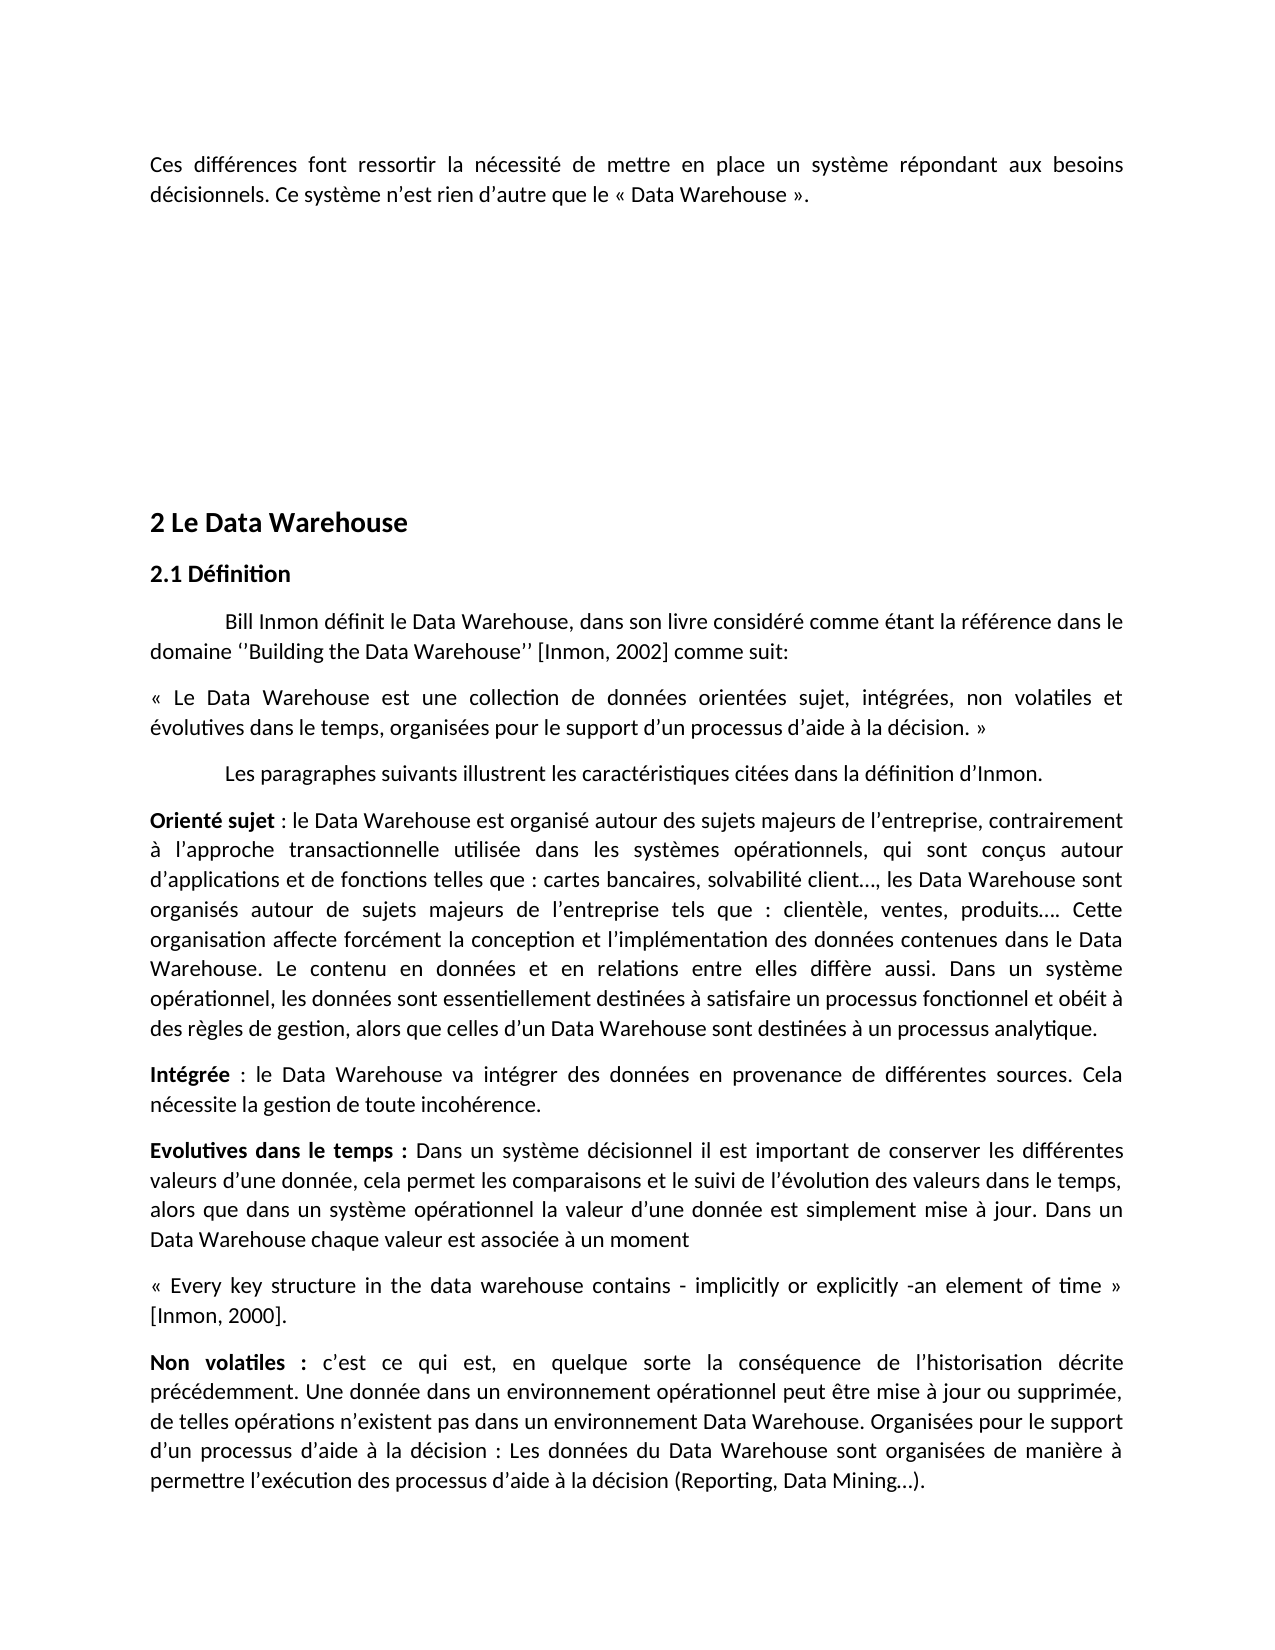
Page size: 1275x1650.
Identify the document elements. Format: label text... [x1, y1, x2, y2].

text « Every key structure in the data warehouse contains - implicitly or explicitly -an element of time » [Inmon, 2000]. [150, 1272, 1125, 1329]
text Intégrée : le Data Warehouse va intégrer des données en provenance de différentes sources. Cela nécessite la gestion de toute incohérence. [150, 1060, 1125, 1118]
text 2 Le Data Warehouse [150, 504, 1125, 540]
text « Le Data Warehouse est une collection de données orientées sujet, intégrées, non volatiles et évolutives dans le temps, organisées pour le support d’un processus d’aide à la décision. » [150, 683, 1125, 741]
text Evolutives dans le temps : Dans un système décisionnel il est important de conserver les différentes valeurs d’une donnée, cela permet les comparaisons et le suivi de l’évolution des valeurs dans le temps, alors que dans un système opérationnel la valeur d’une donnée est simplement mise à jour. Dans un Data Warehouse chaque valeur est associée à un moment [150, 1136, 1125, 1253]
text 2.1 Définition [150, 558, 1125, 589]
text Non volatiles : c’est ce qui est, en quelque sorte la conséquence de l’historisation décrite précédemment. Une donnée dans un environnement opérationnel peut être mise à jour ou supprimée, de telles opérations n’existent pas dans un environnement Data Warehouse. Organisées pour le support d’un processus d’aide à la décision : Les données du Data Warehouse sont organisées de manière à permettre l’exécution des processus d’aide à la décision (Reporting, Data Mining…). [150, 1348, 1125, 1494]
text Bill Inmon définit le Data Warehouse, dans son livre considéré comme étant la référence dans le domaine ‘’Building the Data Warehouse’’ [Inmon, 2002] comme suit: [150, 607, 1125, 665]
text Orienté sujet : le Data Warehouse est organisé autour des sujets majeurs de l’entreprise, contrairement à l’approche transactionnelle utilisée dans les systèmes opérationnels, qui sont conçus autour d’applications et de fonctions telles que : cartes bancaires, solvabilité client…, les Data Warehouse sont organisés autour de sujets majeurs de l’entreprise tels que : clientèle, ventes, produits…. Cette organisation affecte forcément la conception et l’implémentation des données contenues dans le Data Warehouse. Le contenu en données et en relations entre elles diffère aussi. Dans un système opérationnel, les données sont essentiellement destinées à satisfaire un processus fonctionnel et obéit à des règles de gestion, alors que celles d’un Data Warehouse sont destinées à un processus analytique. [150, 806, 1125, 1042]
text Les paragraphes suivants illustrent les caractéristiques citées dans la définition d’Inmon. [150, 759, 1125, 788]
